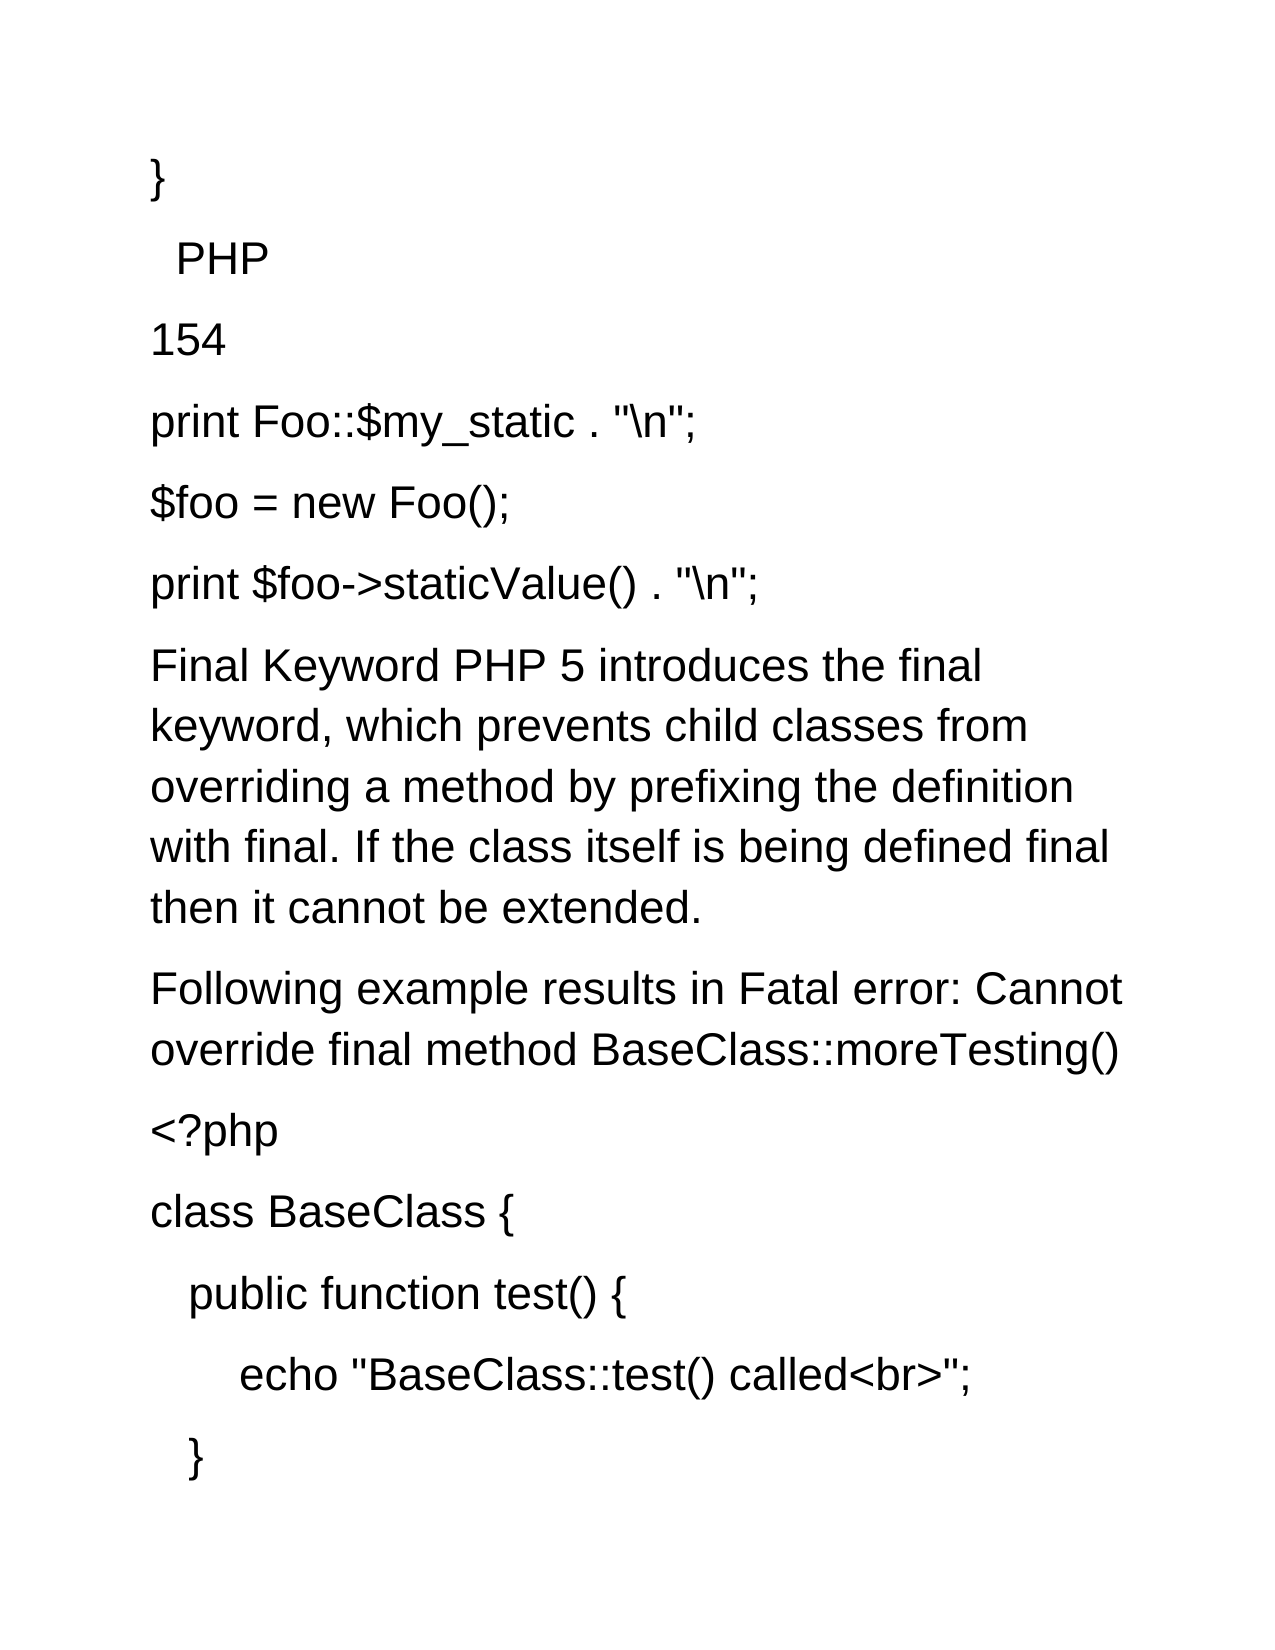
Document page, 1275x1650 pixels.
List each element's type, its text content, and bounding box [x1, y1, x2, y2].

text public function test() { [150, 1266, 1125, 1319]
text class BaseClass { [150, 1185, 1125, 1237]
text Following example results in Fatal error: Cannot override final method BaseClass::moreTesting() [150, 962, 1125, 1075]
text $foo = new Foo(); [150, 475, 1125, 528]
text PHP [150, 231, 1125, 284]
text Final Keyword PHP 5 introduces the final keyword, which prevents child classes from overriding a method by prefixing the definition with final. If the class itself is being defined final then it cannot be extended. [150, 638, 1125, 933]
text 154 [150, 313, 1125, 365]
text } [150, 150, 1125, 203]
text print Foo::$my_static . "\n"; [150, 394, 1125, 447]
text <?php [150, 1103, 1125, 1156]
text echo "BaseClass::test() called<br>"; [150, 1347, 1125, 1400]
text print $foo->staticValue() . "\n"; [150, 557, 1125, 609]
text } [150, 1429, 1125, 1482]
